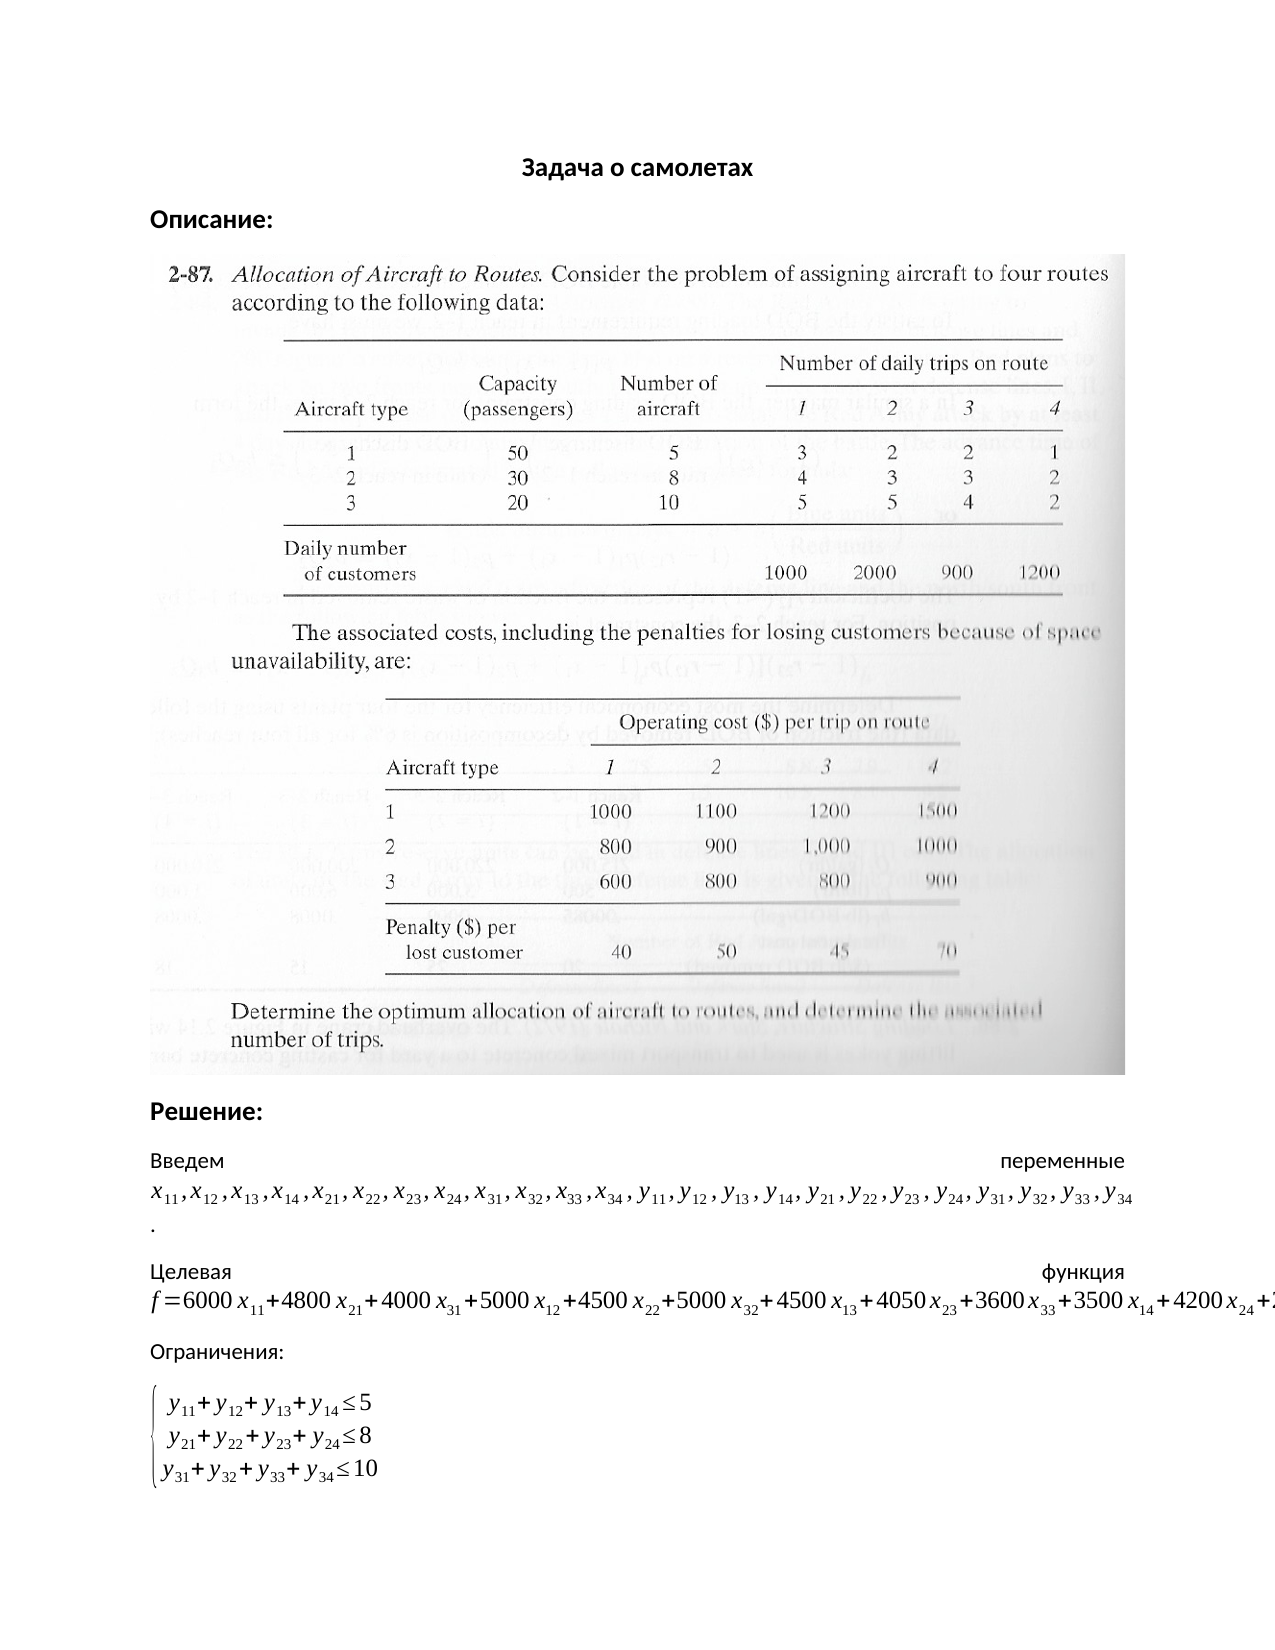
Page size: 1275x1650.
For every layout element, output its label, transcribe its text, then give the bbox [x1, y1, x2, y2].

text Описание: [150, 202, 1125, 235]
text Целевая функция [150, 1257, 1125, 1318]
text Задача о самолетах [150, 150, 1125, 183]
text Введем переменные . [150, 1146, 1125, 1238]
text Ограничения: [150, 1337, 1125, 1365]
picture [150, 254, 1125, 1075]
text Решение: [150, 1094, 1125, 1127]
